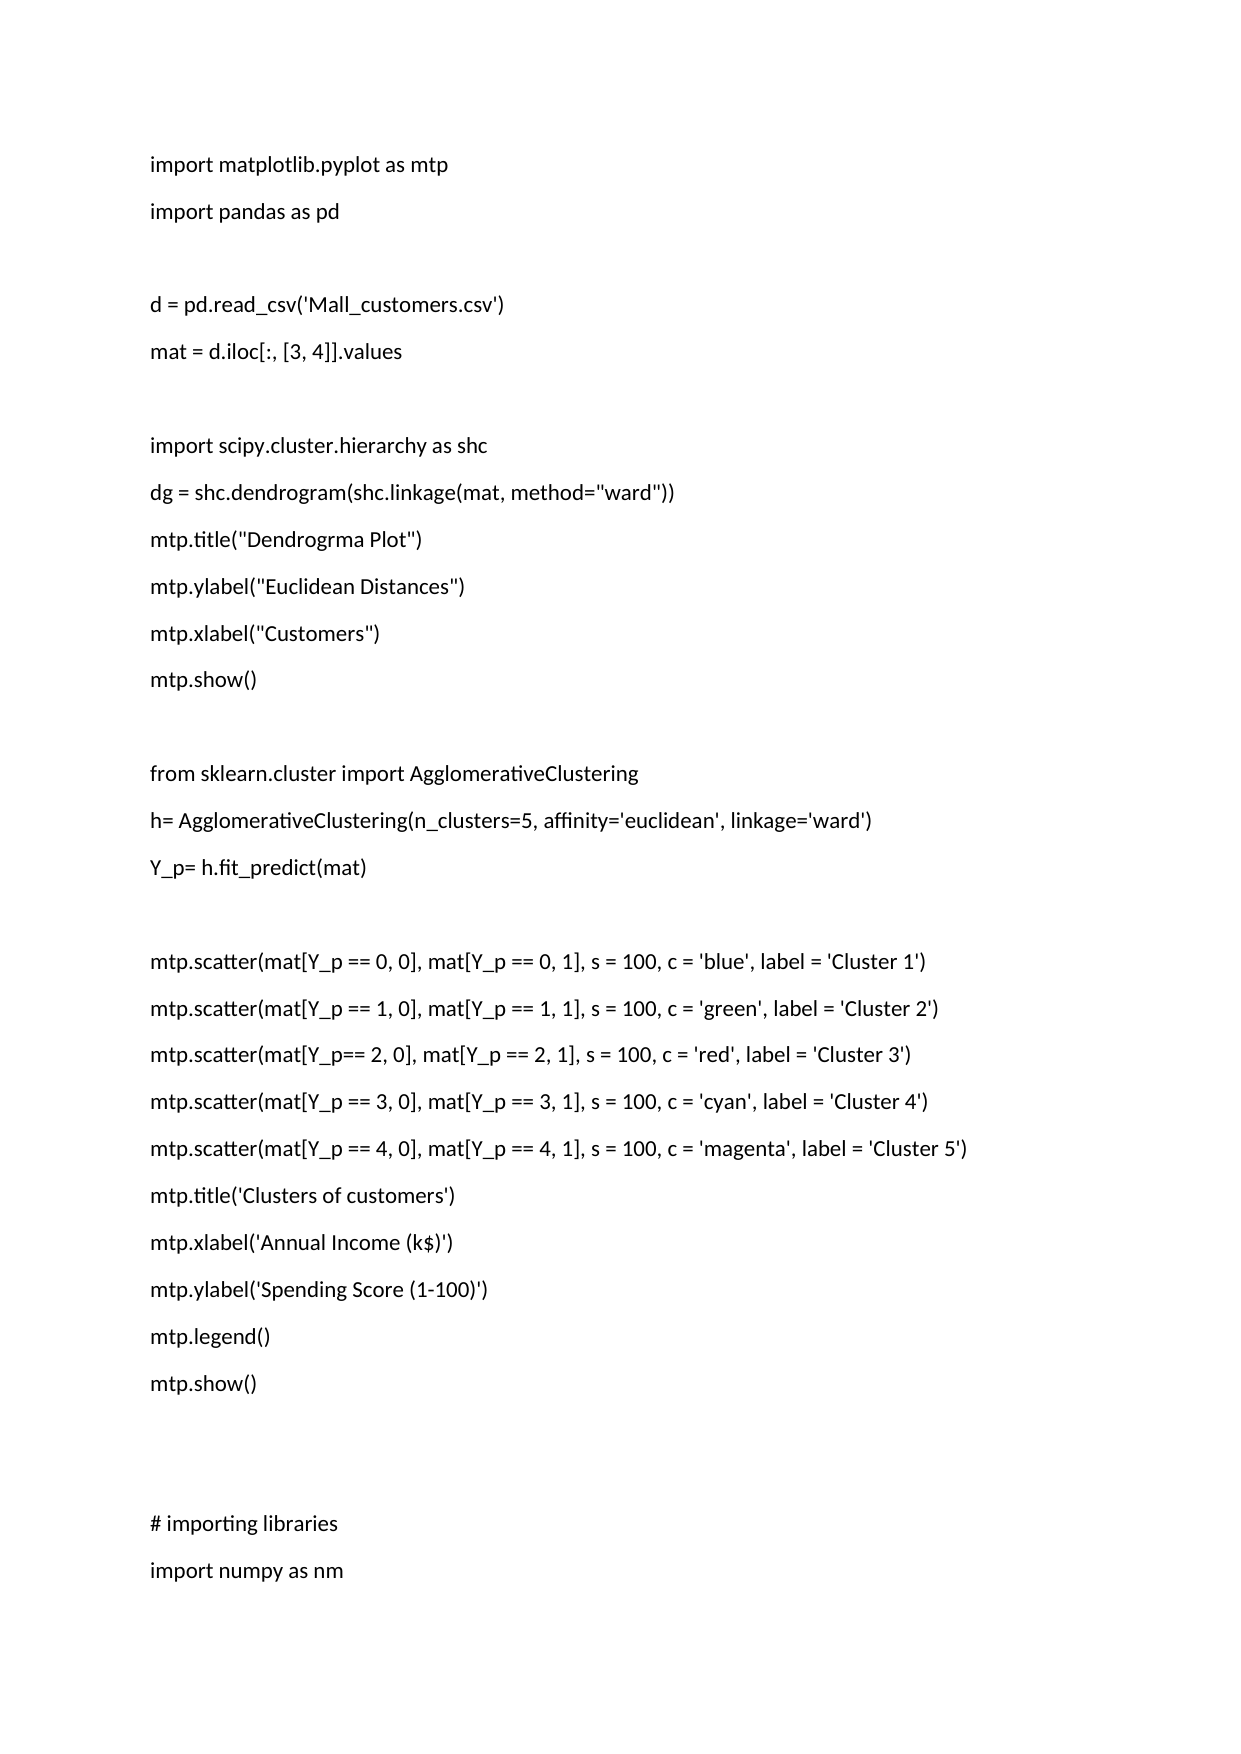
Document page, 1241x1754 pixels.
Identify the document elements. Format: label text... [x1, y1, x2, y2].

text mtp.scatter(mat[Y_p == 0, 0], mat[Y_p == 0, 1], s = 100, c = 'blue', label = 'Cluster 1') [150, 947, 1090, 975]
text mat = d.iloc[:, [3, 4]].values [150, 337, 1090, 366]
text mtp.ylabel('Spending Score (1-100)') [150, 1275, 1090, 1303]
text import numpy as nm [150, 1556, 1090, 1584]
text import scipy.cluster.hierarchy as shc [150, 431, 1090, 459]
text h= AgglomerativeClustering(n_clusters=5, affinity='euclidean', linkage='ward') [150, 806, 1090, 834]
text mtp.scatter(mat[Y_p == 4, 0], mat[Y_p == 4, 1], s = 100, c = 'magenta', label = 'Cluster 5') [150, 1134, 1090, 1162]
text dg = shc.dendrogram(shc.linkage(mat, method="ward")) [150, 478, 1090, 506]
text import pandas as pd [150, 197, 1090, 225]
text mtp.scatter(mat[Y_p == 1, 0], mat[Y_p == 1, 1], s = 100, c = 'green', label = 'Cluster 2') [150, 994, 1090, 1022]
text d = pd.read_csv('Mall_customers.csv') [150, 291, 1090, 319]
text Y_p= h.fit_predict(mat) [150, 853, 1090, 881]
text from sklearn.cluster import AgglomerativeClustering [150, 759, 1090, 787]
text mtp.legend() [150, 1322, 1090, 1350]
text # importing libraries [150, 1509, 1090, 1537]
text mtp.xlabel("Customers") [150, 619, 1090, 647]
text mtp.title('Clusters of customers') [150, 1181, 1090, 1209]
text mtp.ylabel("Euclidean Distances") [150, 572, 1090, 600]
text mtp.xlabel('Annual Income (k$)') [150, 1228, 1090, 1256]
text mtp.title("Dendrogrma Plot") [150, 525, 1090, 553]
text mtp.show() [150, 666, 1090, 694]
text mtp.scatter(mat[Y_p== 2, 0], mat[Y_p == 2, 1], s = 100, c = 'red', label = 'Cluster 3') [150, 1041, 1090, 1069]
text mtp.show() [150, 1369, 1090, 1397]
text mtp.scatter(mat[Y_p == 3, 0], mat[Y_p == 3, 1], s = 100, c = 'cyan', label = 'Cluster 4') [150, 1087, 1090, 1116]
text import matplotlib.pyplot as mtp [150, 150, 1090, 178]
